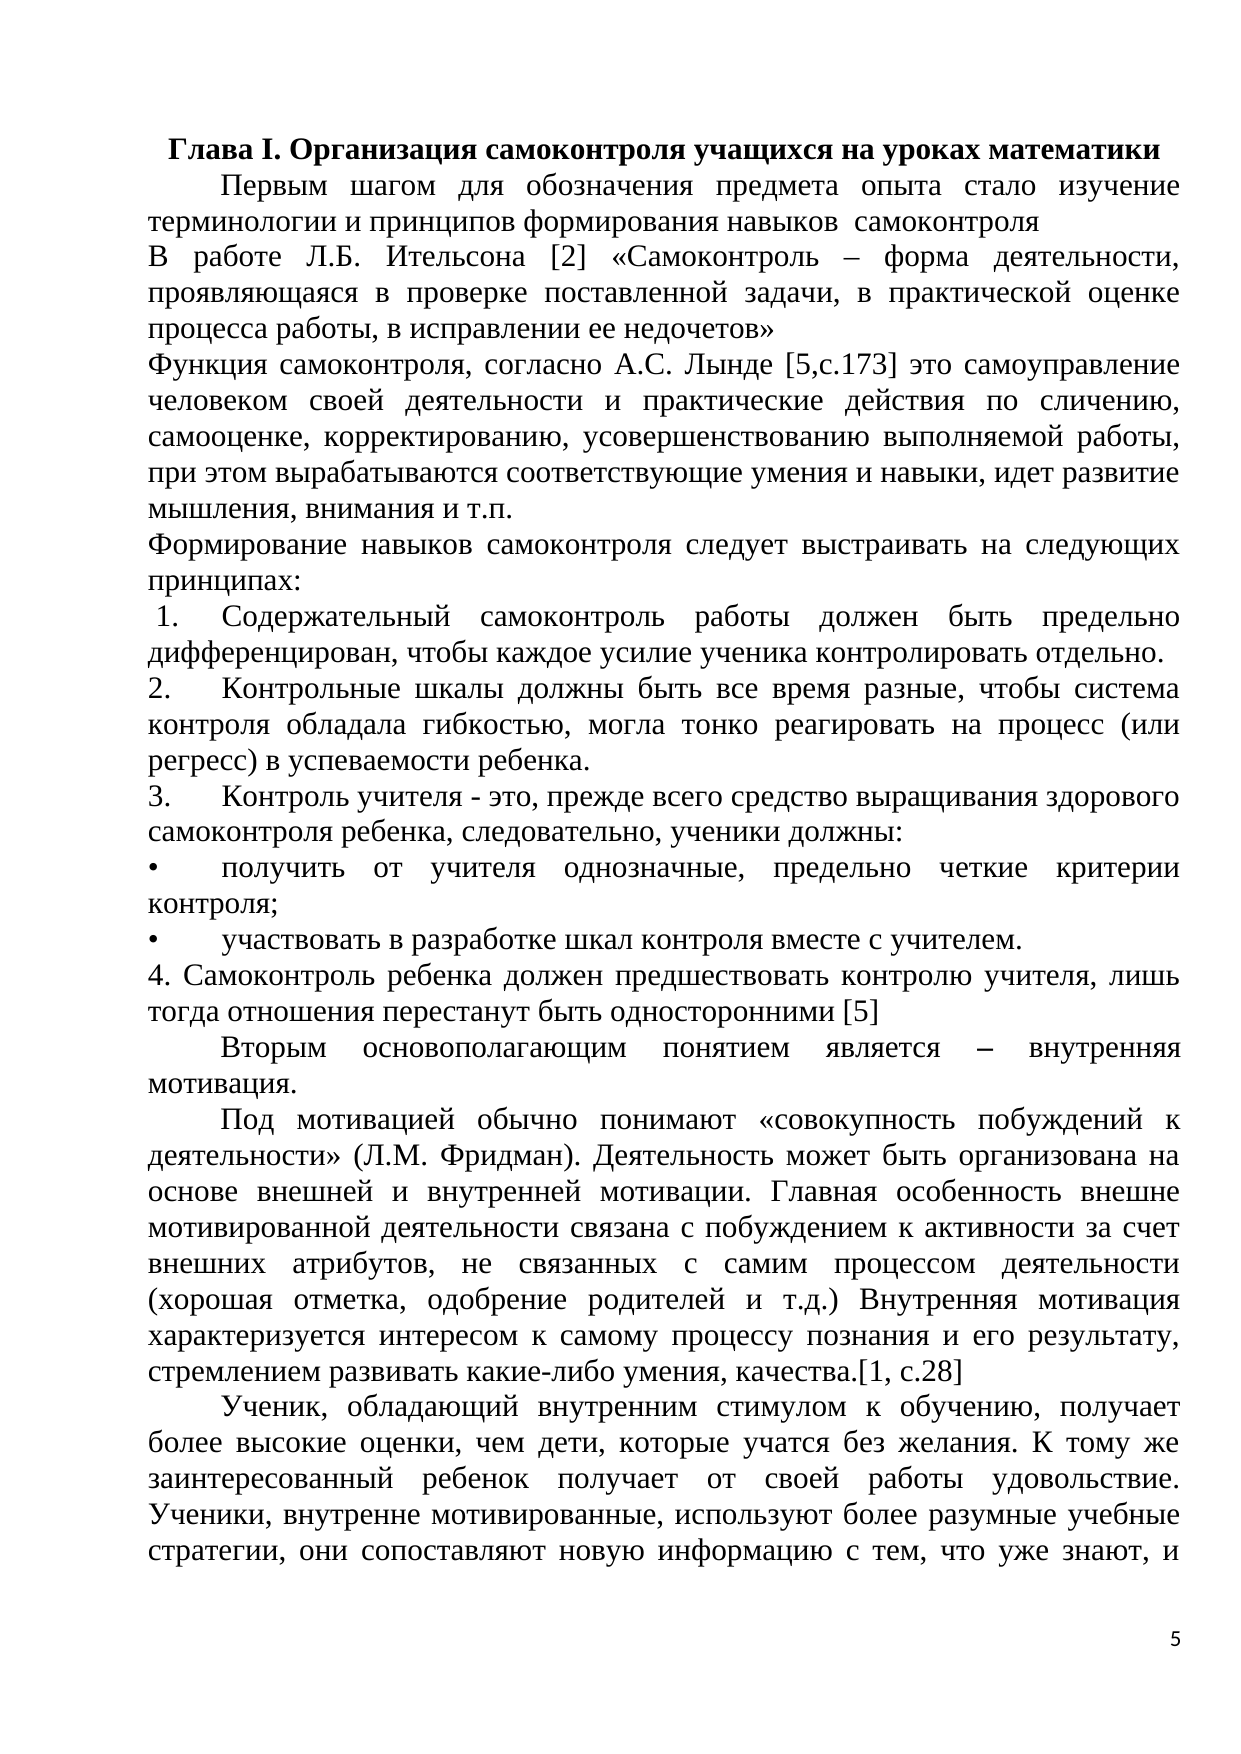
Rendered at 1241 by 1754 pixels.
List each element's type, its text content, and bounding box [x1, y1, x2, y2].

list • участвовать в разработке шкал контроля вместе с учителем. [148, 921, 1181, 956]
list 2. Контрольные шкалы должны быть все время разные, чтобы система контроля обладала гибкостью, могла тонко реагировать на процесс (или регресс) в успеваемости ребенка. [148, 669, 1181, 777]
list Первым шагом для обозначения предмета опыта стало изучение терминологии и принципов формирования навыков самоконтроля [148, 166, 1181, 238]
list В работе Л.Б. Ительсона [2] «Самоконтроль – форма деятельности, проявляющаяся в проверке поставленной задачи, в практической оценке процесса работы, в исправлении ее недочетов» [148, 238, 1181, 346]
list 3. Контроль учителя - это, прежде всего средство выращивания здорового самоконтроля ребенка, следовательно, ученики должны: [148, 777, 1181, 849]
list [148, 1388, 1181, 1567]
list Вторым основополагающим понятием является – внутренняя мотивация. [148, 1028, 1181, 1100]
list Под мотивацией обычно понимают «совокупность побуждений к деятельности» (Л.М. Фридман). Деятельность может быть организована на основе внешней и внутренней мотивации. Главная особенность внешне мотивированной деятельности связана с побуждением к активности за счет внешних атрибутов, не связанных с самим процессом деятельности (хорошая отметка, одобрение родителей и т.д.) Внутренняя мотивация характеризуется интересом к самому процессу познания и его результату, стремлением развивать какие-либо умения, качества.[1, с.28] [148, 1100, 1181, 1388]
list Формирование навыков самоконтроля следует выстраивать на следующих принципах: [148, 525, 1181, 597]
list Глава I. Организация самоконтроля учащихся на уроках математики [148, 130, 1181, 166]
list 1. Содержательный самоконтроль работы должен быть предельно дифференцирован, чтобы каждое усилие ученика контролировать отдельно. [148, 597, 1181, 669]
list Функция самоконтроля, согласно А.С. Лынде [5,с.173] это самоуправление человеком своей деятельности и практические действия по сличению, самооценке, корректированию, усовершенствованию выполняемой работы, при этом вырабатываются соответствующие умения и навыки, идет развитие мышления, внимания и т.п. [148, 346, 1181, 525]
list 4. Самоконтроль ребенка должен предшествовать контролю учителя, лишь тогда отношения перестанут быть односторонними [5] [148, 956, 1181, 1028]
list • получить от учителя однозначные, предельно четкие критерии контроля; [148, 849, 1181, 921]
